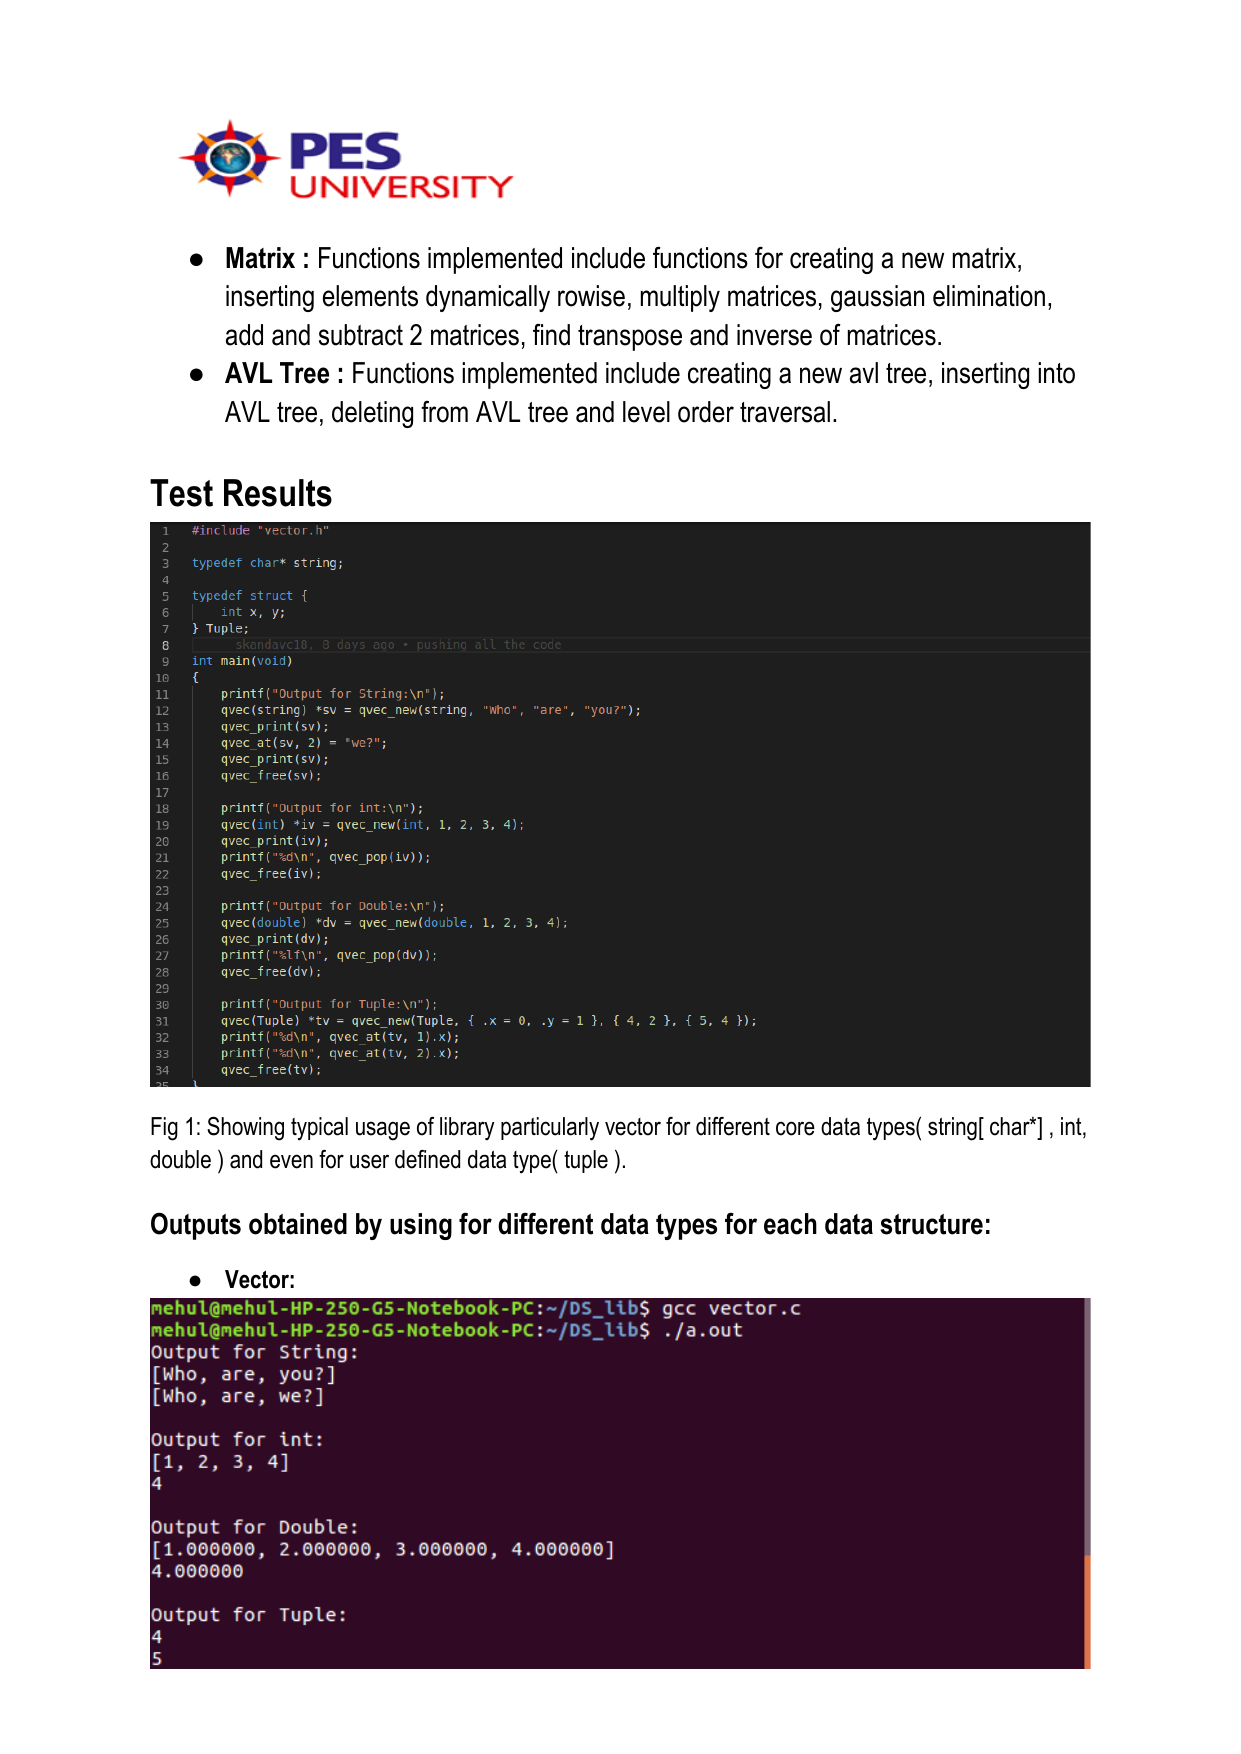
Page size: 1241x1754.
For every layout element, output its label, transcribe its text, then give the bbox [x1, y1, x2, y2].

picture [150, 1298, 1091, 1669]
subtitle Test Results [150, 471, 1090, 514]
list Matrix : Functions implemented include functions for creating a new matrix, inserting elements dynamically rowise, multiply matrices, gaussian elimination, add and subtract 2 matrices, find transpose and inverse of matrices. [187, 241, 1090, 351]
picture [150, 75, 538, 242]
subtitle Vector: [187, 1265, 1090, 1294]
text Fig 1: Showing typical usage of library particularly vector for different core data types( string[ char*] , int, double ) and even for user defined data type( tuple ). [150, 1112, 1090, 1173]
picture [150, 522, 1091, 1087]
list AVL Tree : Functions implemented include creating a new avl tree, inserting into AVL tree, deleting from AVL tree and level order traversal. [187, 356, 1090, 428]
subtitle Outputs obtained by using for different data types for each data structure: [150, 1207, 1090, 1240]
